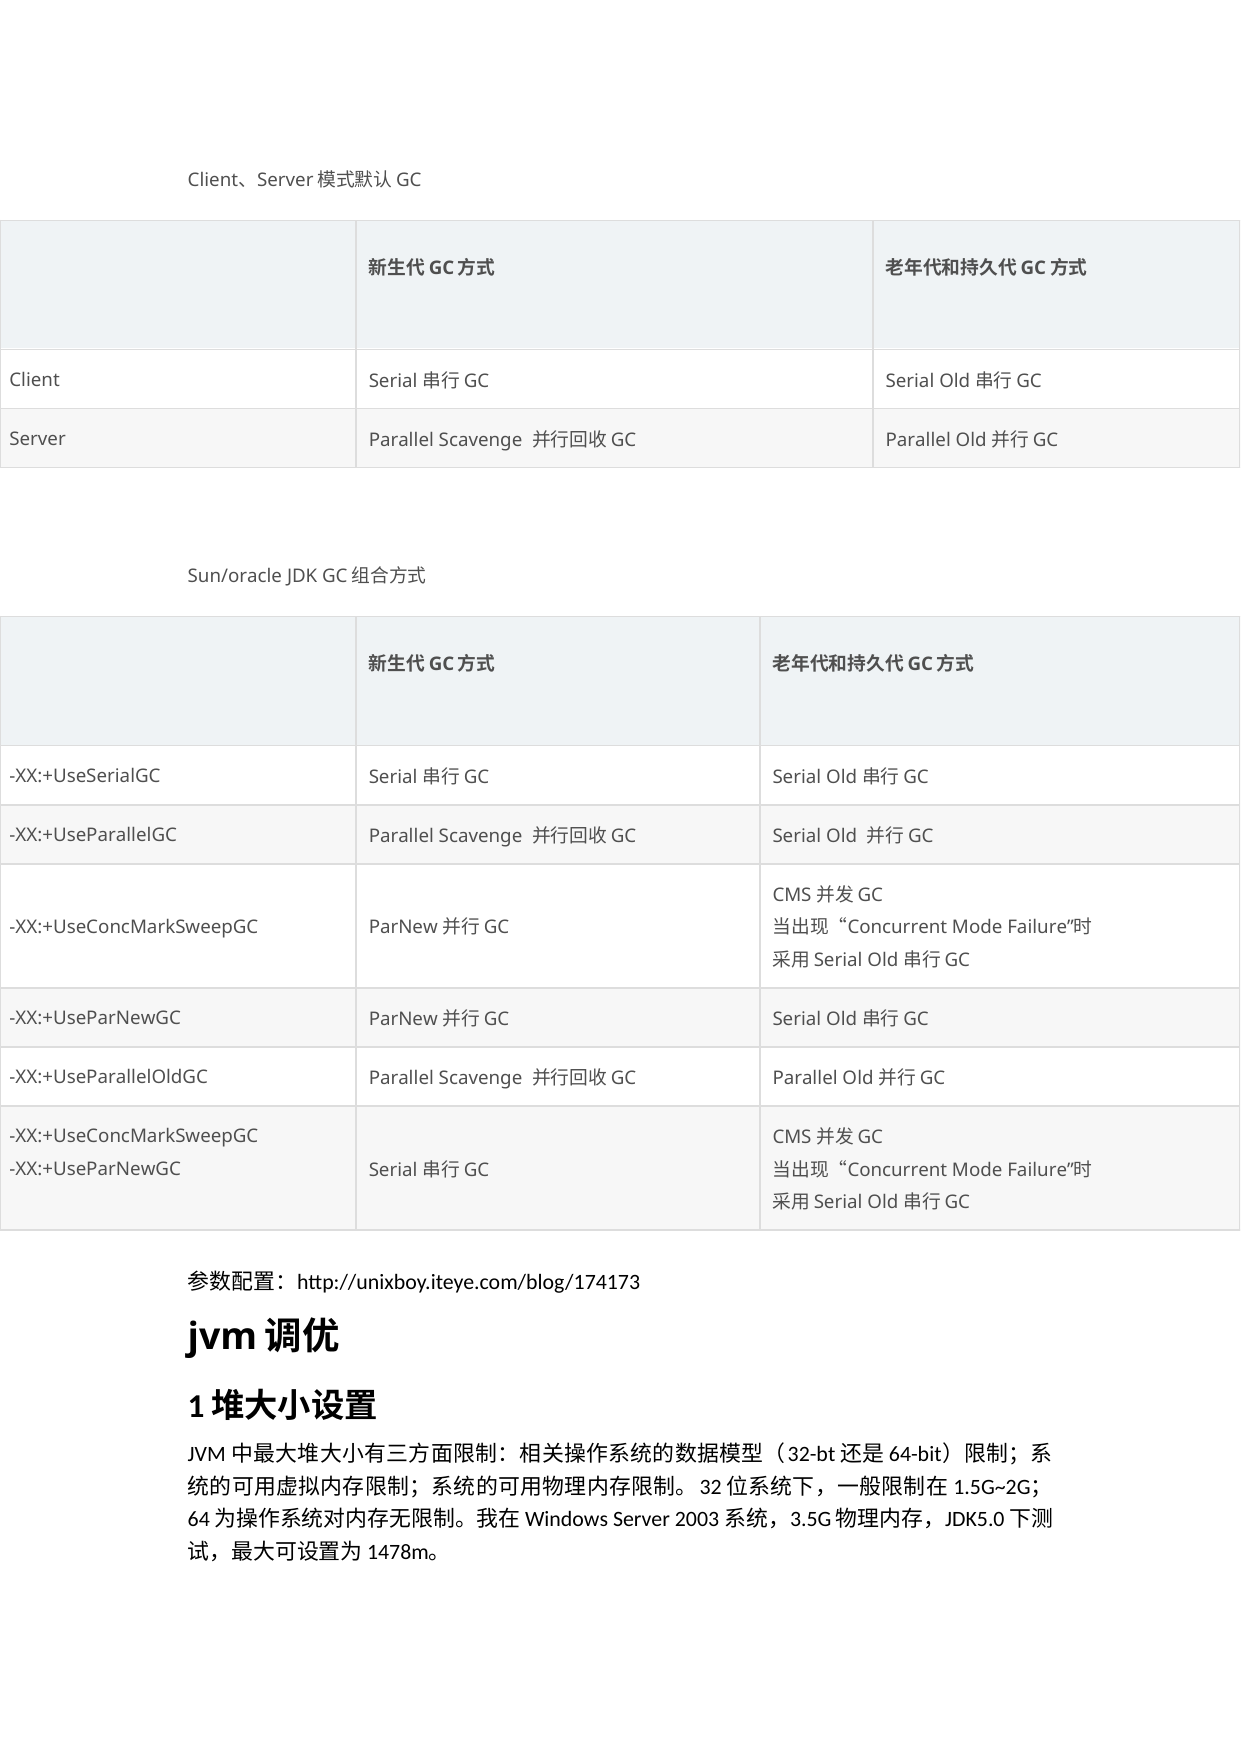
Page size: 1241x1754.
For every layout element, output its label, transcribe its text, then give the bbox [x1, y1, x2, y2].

table_cell -XX:+UseConcMarkSweepGC -XX:+UseParNewGC [1, 1107, 355, 1229]
text Sun/oracle JDK GC组合方式 [187, 558, 1053, 591]
table_cell CMS 并发GC 当出现“Concurrent Mode Failure”时 采用Serial Old 串行GC [761, 865, 1239, 987]
table_cell ParNew 并行GC [357, 865, 759, 987]
table_cell -XX:+UseConcMarkSweepGC [1, 865, 355, 987]
table_cell Server [1, 409, 355, 467]
table_cell Serial Old 串行GC [874, 350, 1239, 408]
table_cell Serial Old 并行GC [761, 806, 1239, 863]
table_header 老年代和持久代GC方式 [874, 221, 1239, 348]
table_header 老年代和持久代GC方式 [761, 617, 1239, 745]
table_cell ParNew 并行GC [357, 989, 759, 1046]
table_cell -XX:+UseParNewGC [1, 989, 355, 1046]
table_header 新生代GC方式 [357, 221, 872, 348]
table_cell Client [1, 350, 355, 408]
table_cell Parallel Scavenge 并行回收GC [357, 806, 759, 863]
table_cell -XX:+UseSerialGC [1, 746, 355, 804]
table_cell Serial Old 串行GC [761, 989, 1239, 1046]
table_cell Parallel Old 并行GC [761, 1048, 1239, 1105]
table_header [1, 617, 355, 745]
subtitle jvm调优 [187, 1301, 1053, 1366]
table_cell Serial 串行GC [357, 746, 759, 804]
table_cell Serial Old 串行GC [761, 746, 1239, 804]
table_header [1, 221, 355, 348]
table_cell -XX:+UseParallelGC [1, 806, 355, 863]
text Client、Server模式默认GC [187, 162, 1053, 194]
table_cell Parallel Old 并行GC [874, 409, 1239, 467]
table_cell Parallel Scavenge 并行回收GC [357, 409, 872, 467]
table_cell -XX:+UseParallelOldGC [1, 1048, 355, 1105]
table_cell Serial 串行GC [357, 1107, 759, 1229]
table_cell Parallel Scavenge 并行回收GC [357, 1048, 759, 1105]
table_header 新生代GC方式 [357, 617, 759, 745]
table_cell Serial 串行GC [357, 350, 872, 408]
text 参数配置：http://unixboy.iteye.com/blog/174173 [187, 1263, 1053, 1296]
table_cell CMS 并发GC 当出现“Concurrent Mode Failure”时 采用Serial Old 串行GC [761, 1107, 1239, 1229]
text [187, 1371, 1053, 1566]
